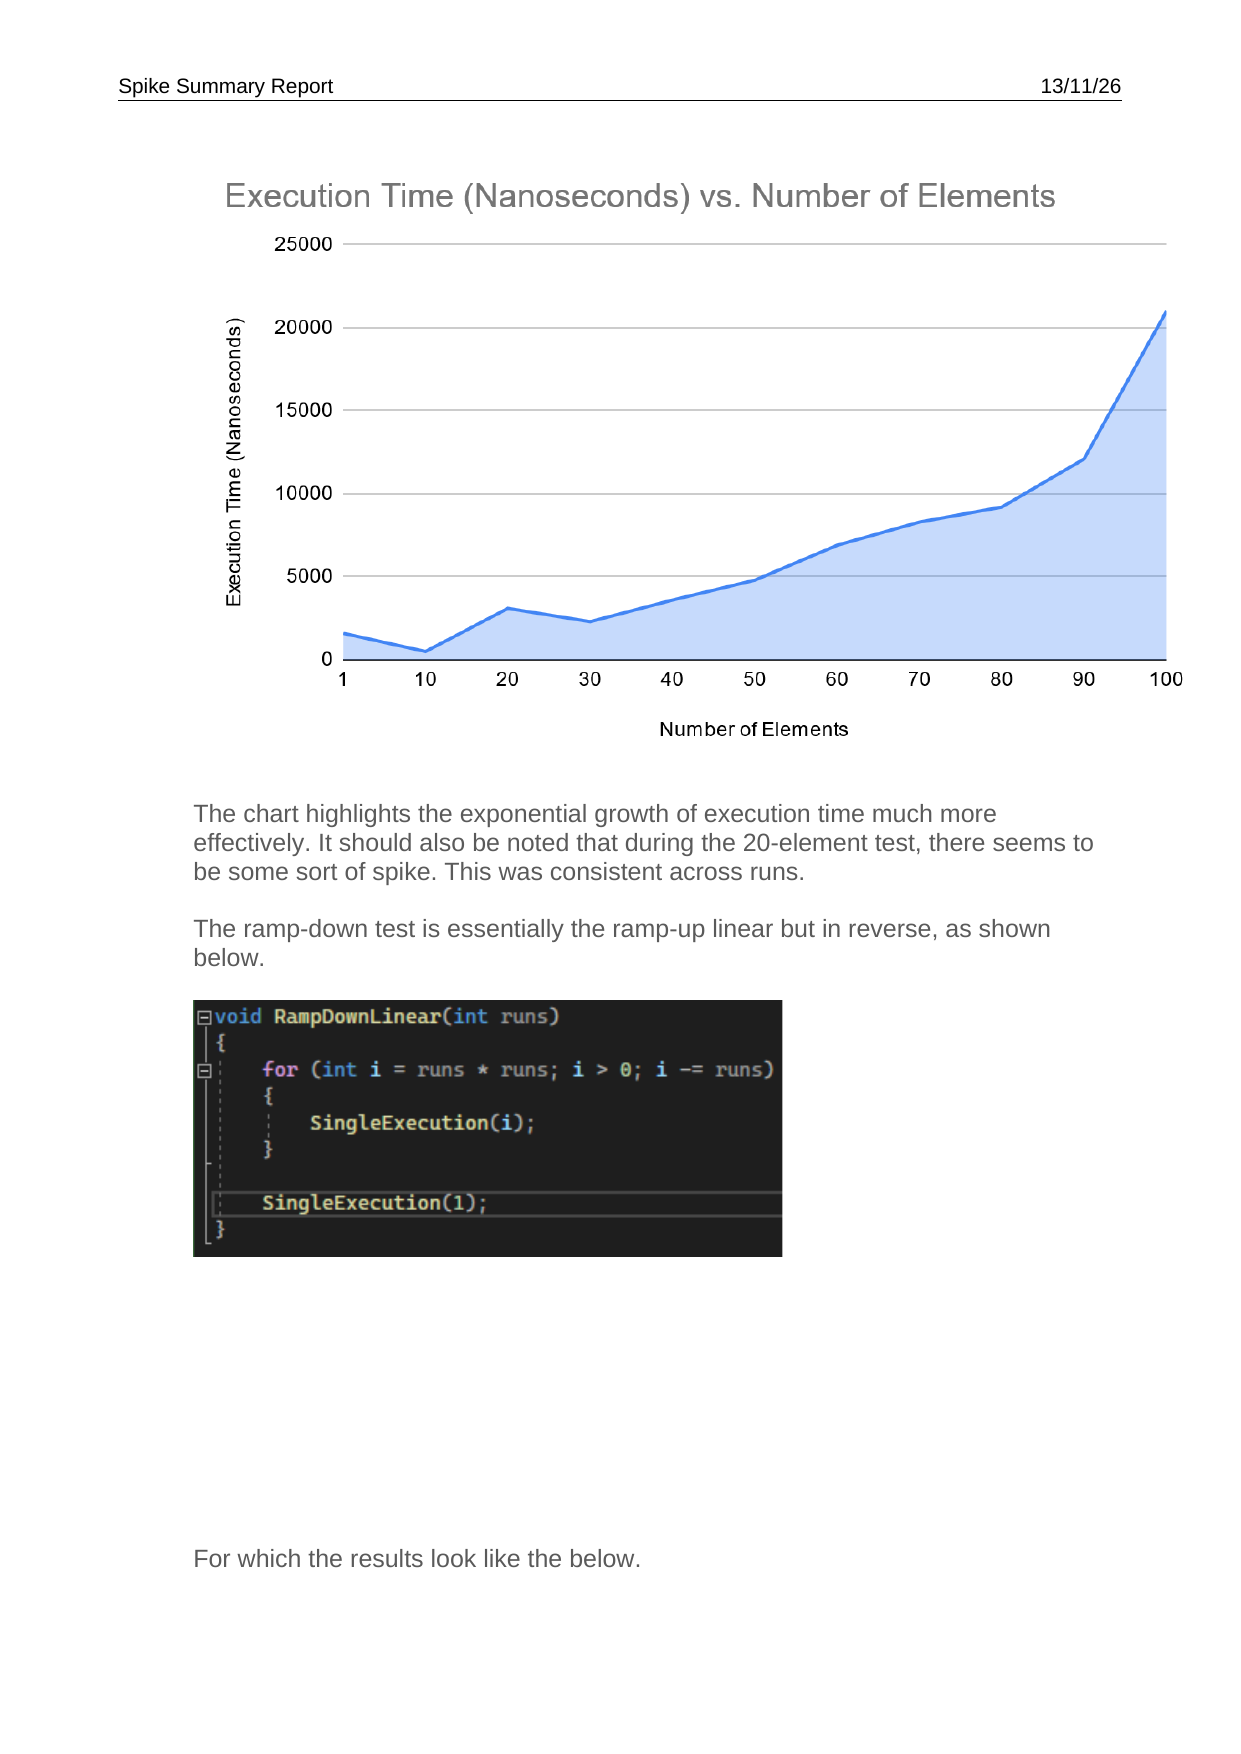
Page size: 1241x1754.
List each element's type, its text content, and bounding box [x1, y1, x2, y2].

picture [193, 150, 1197, 771]
list For which the results look like the below. [193, 1544, 1122, 1573]
list The ramp-down test is essentially the ramp-up linear but in reverse, as shown below. [193, 914, 1122, 972]
picture [193, 1000, 783, 1257]
list The chart highlights the exponential growth of execution time much more effectively. It should also be noted that during the 20-element test, there seems to be some sort of spike. This was consistent across runs. [193, 799, 1122, 885]
